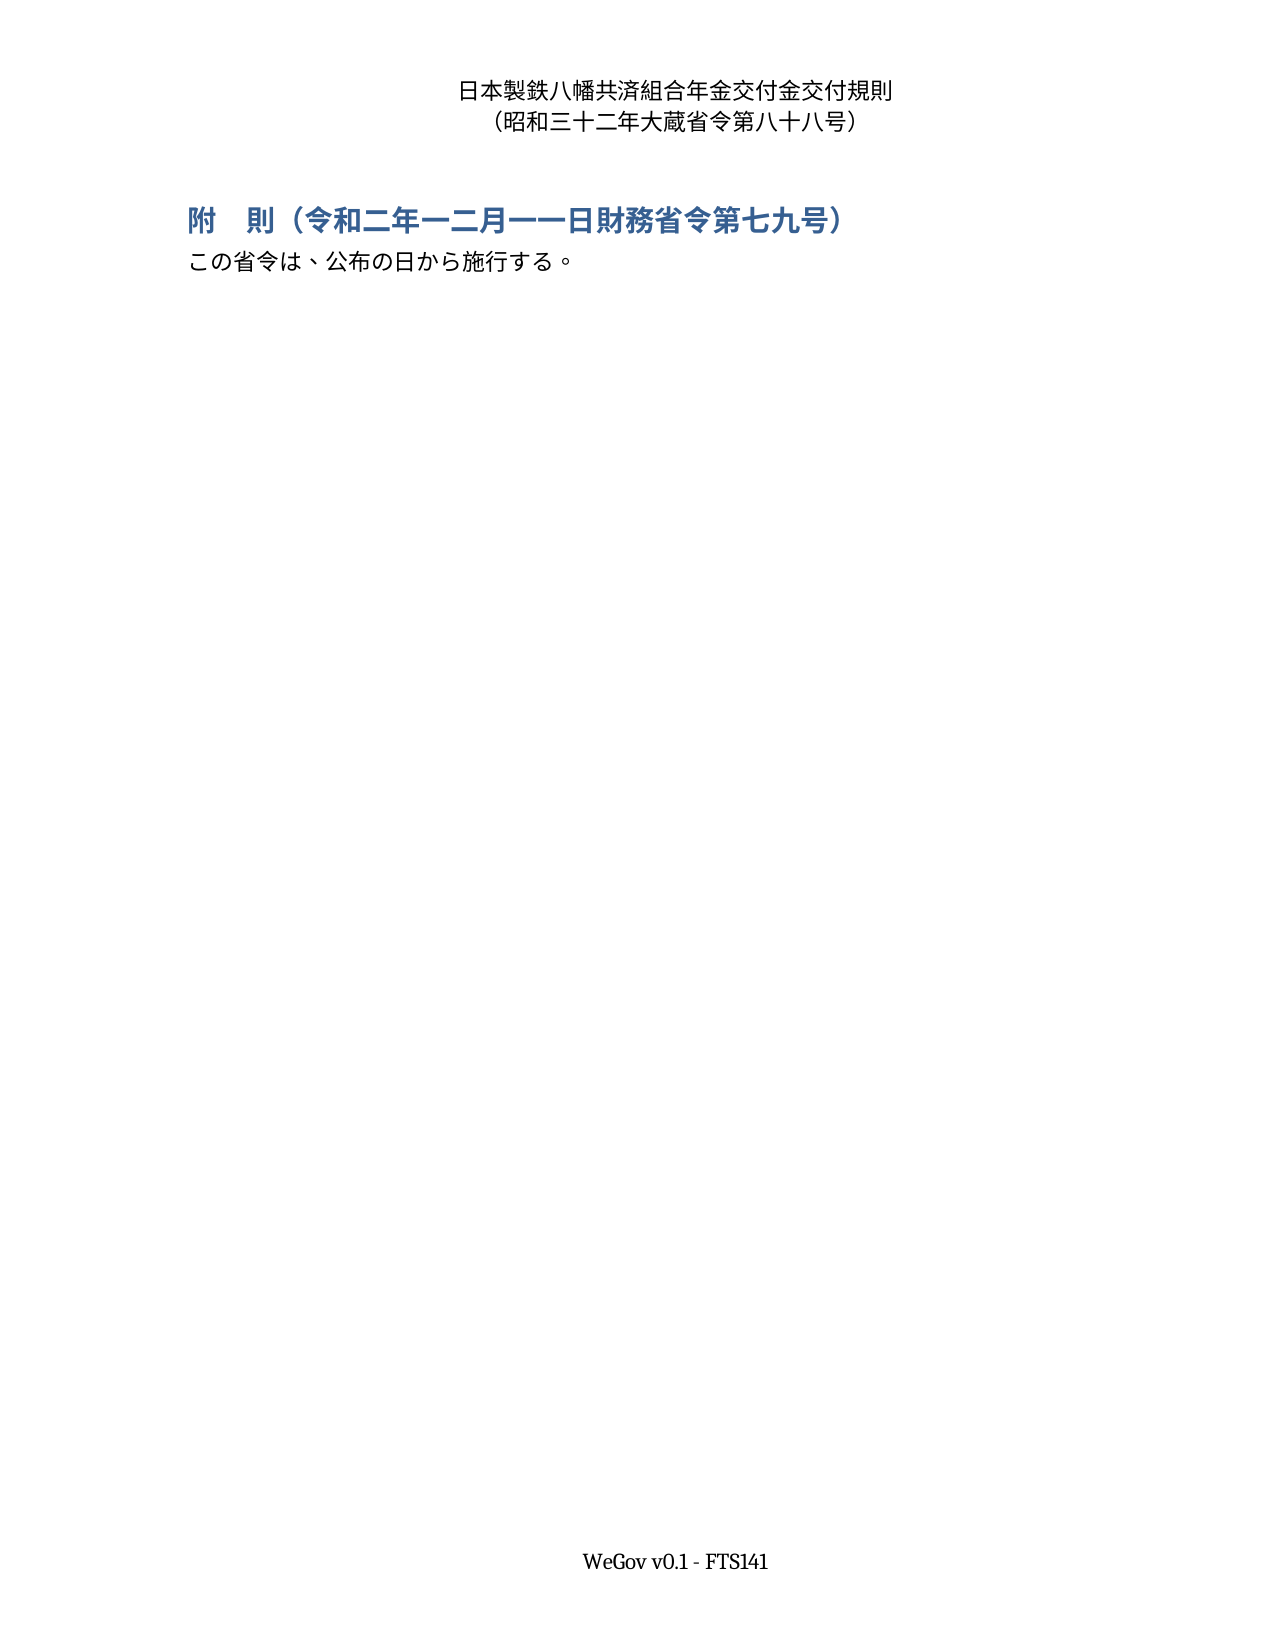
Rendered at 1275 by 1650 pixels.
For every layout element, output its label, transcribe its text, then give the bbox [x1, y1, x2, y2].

subtitle 附 則（令和二年一二月一一日財務省令第七九号） [187, 200, 1087, 240]
text この省令は、公布の日から施行する。 [187, 246, 1087, 277]
